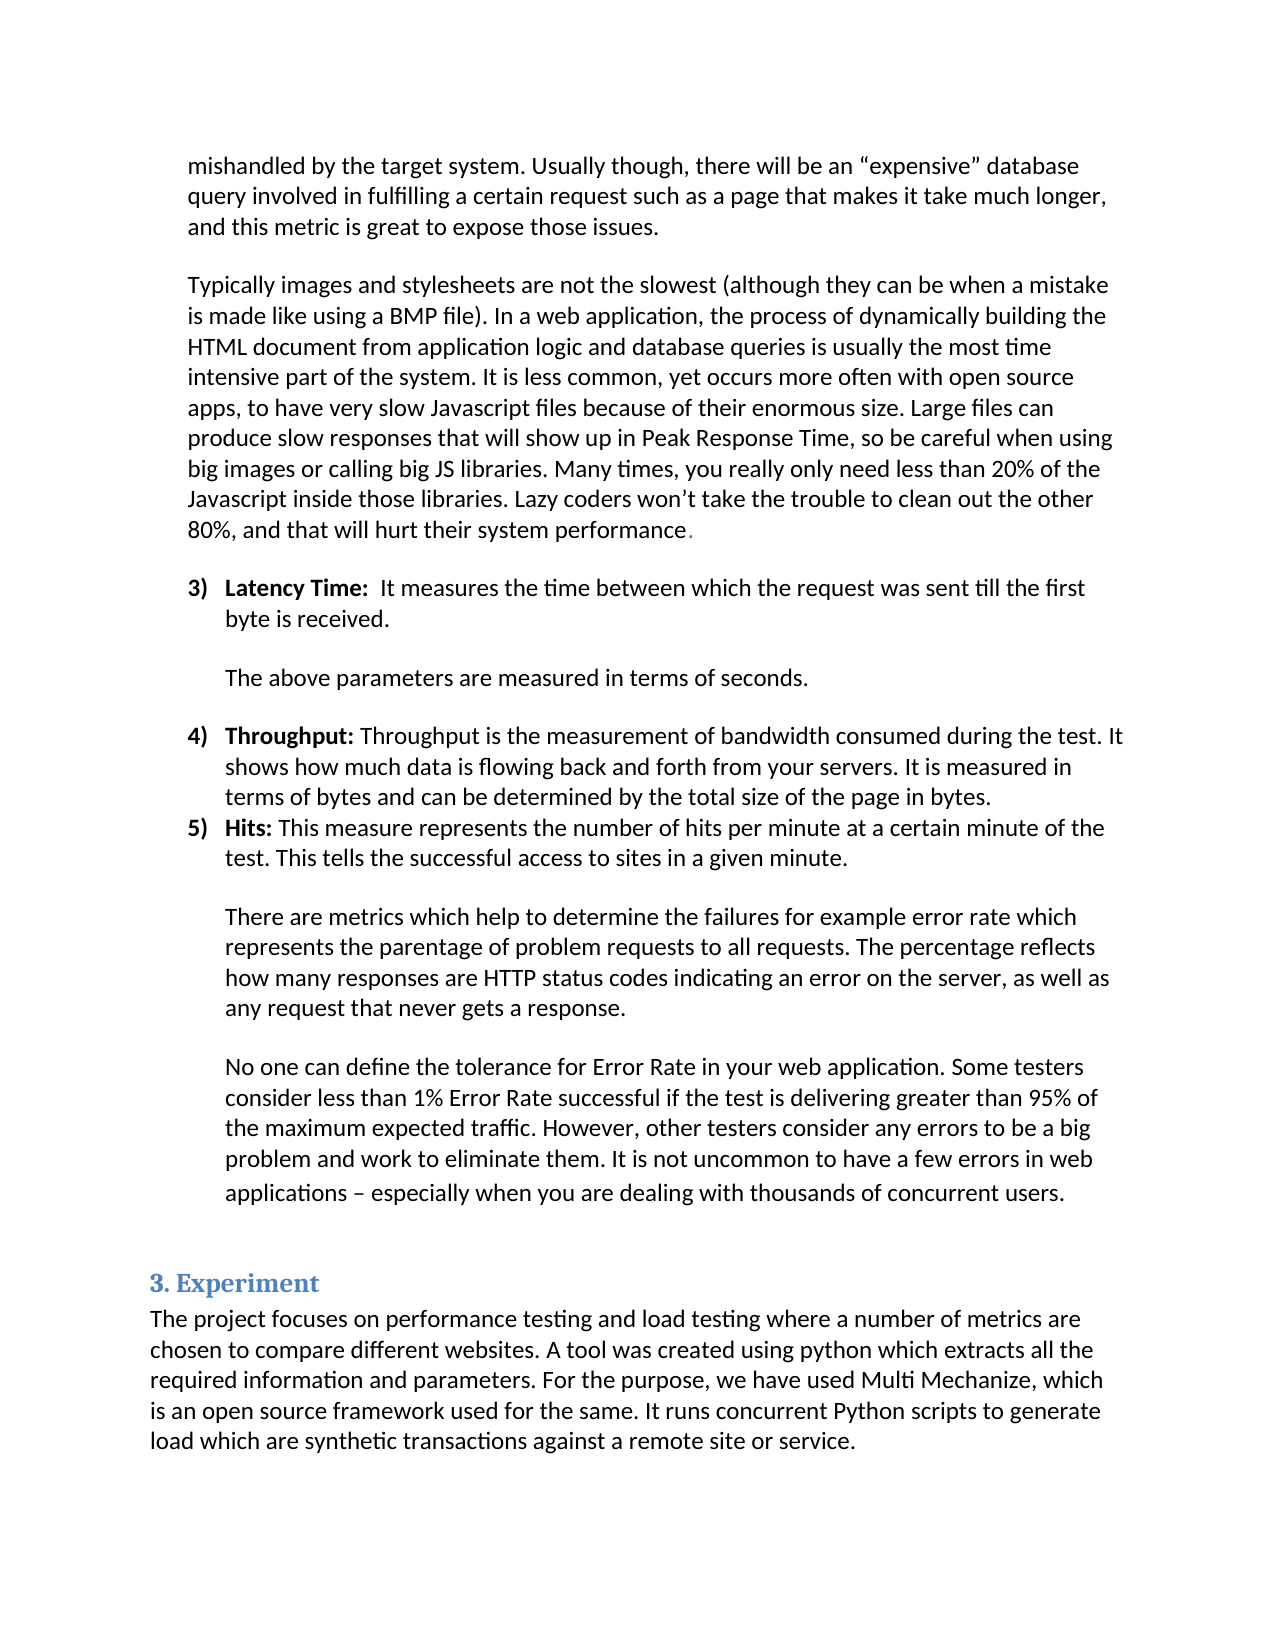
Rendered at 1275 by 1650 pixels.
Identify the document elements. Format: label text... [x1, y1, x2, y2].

text There are metrics which help to determine the failures for example error rate which represents the parentage of problem requests to all requests. The percentage reflects how many responses are HTTP status codes indicating an error on the server, as well as any request that never gets a response. [225, 901, 1125, 1023]
text Typically images and stylesheets are not the slowest (although they can be when a mistake is made like using a BMP file). In a web application, the process of dynamically building the HTML document from application logic and database queries is usually the most time intensive part of the system. It is less common, yet occurs more often with open source apps, to have very slow Javascript files because of their enormous size. Large files can produce slow responses that will show up in Peak Response Time, so be careful when using big images or calling big JS libraries. Many times, you really only need less than 20% of the Javascript inside those libraries. Lazy coders won’t take the trouble to clean out the other 80%, and that will hurt their system performance. [187, 270, 1125, 544]
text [187, 150, 1125, 242]
subtitle 3. Experiment [150, 1268, 1125, 1299]
text No one can define the tolerance for Error Rate in your web application. Some testers consider less than 1% Error Rate successful if the test is delivering greater than 95% of the maximum expected traffic. However, other testers consider any errors to be a big problem and work to eliminate them. It is not uncommon to have a few errors in web applications – especially when you are dealing with thousands of concurrent users. [225, 1051, 1125, 1239]
list Latency Time: It measures the time between which the request was sent till the first byte is received. [187, 572, 1125, 633]
text The above parameters are measured in terms of seconds. [225, 662, 1125, 692]
list Throughput: Throughput is the measurement of bandwidth consumed during the test. It shows how much data is flowing back and forth from your servers. It is measured in terms of bytes and can be determined by the total size of the page in bytes. [187, 720, 360, 812]
text The project focuses on performance testing and load testing where a number of metrics are chosen to compare different websites. A tool was created using python which extracts all the required information and parameters. For the purpose, we have used Multi Mechanize, which is an open source framework used for the same. It runs concurrent Python scripts to generate load which are synthetic transactions against a remote site or service. [150, 1303, 1125, 1456]
list Hits: This measure represents the number of hits per minute at a certain minute of the test. This tells the successful access to sites in a given minute. [187, 812, 1125, 873]
